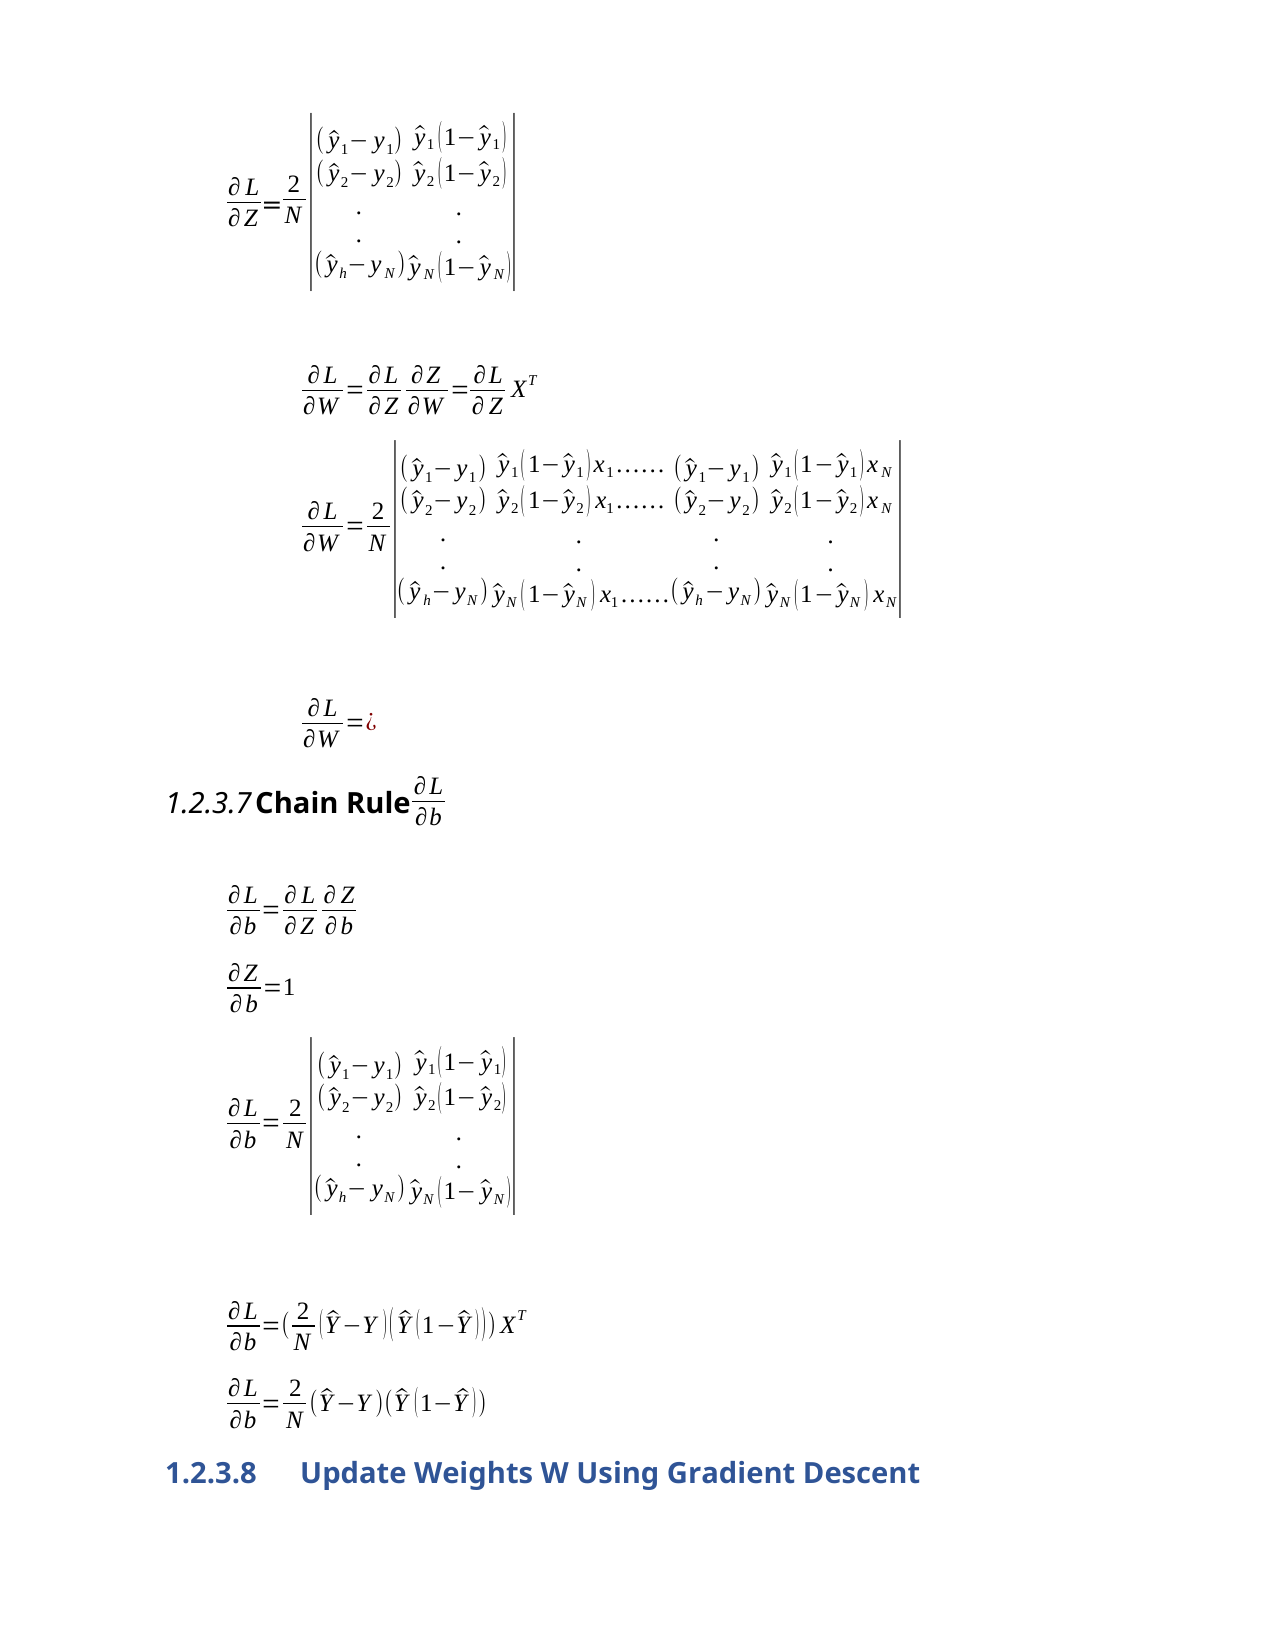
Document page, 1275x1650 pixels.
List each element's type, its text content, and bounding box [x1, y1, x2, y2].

text = [225, 112, 1125, 293]
subtitle Chain Rule [165, 772, 1125, 831]
subtitle Update Weights W Using Gradient Descent [165, 1453, 1125, 1492]
